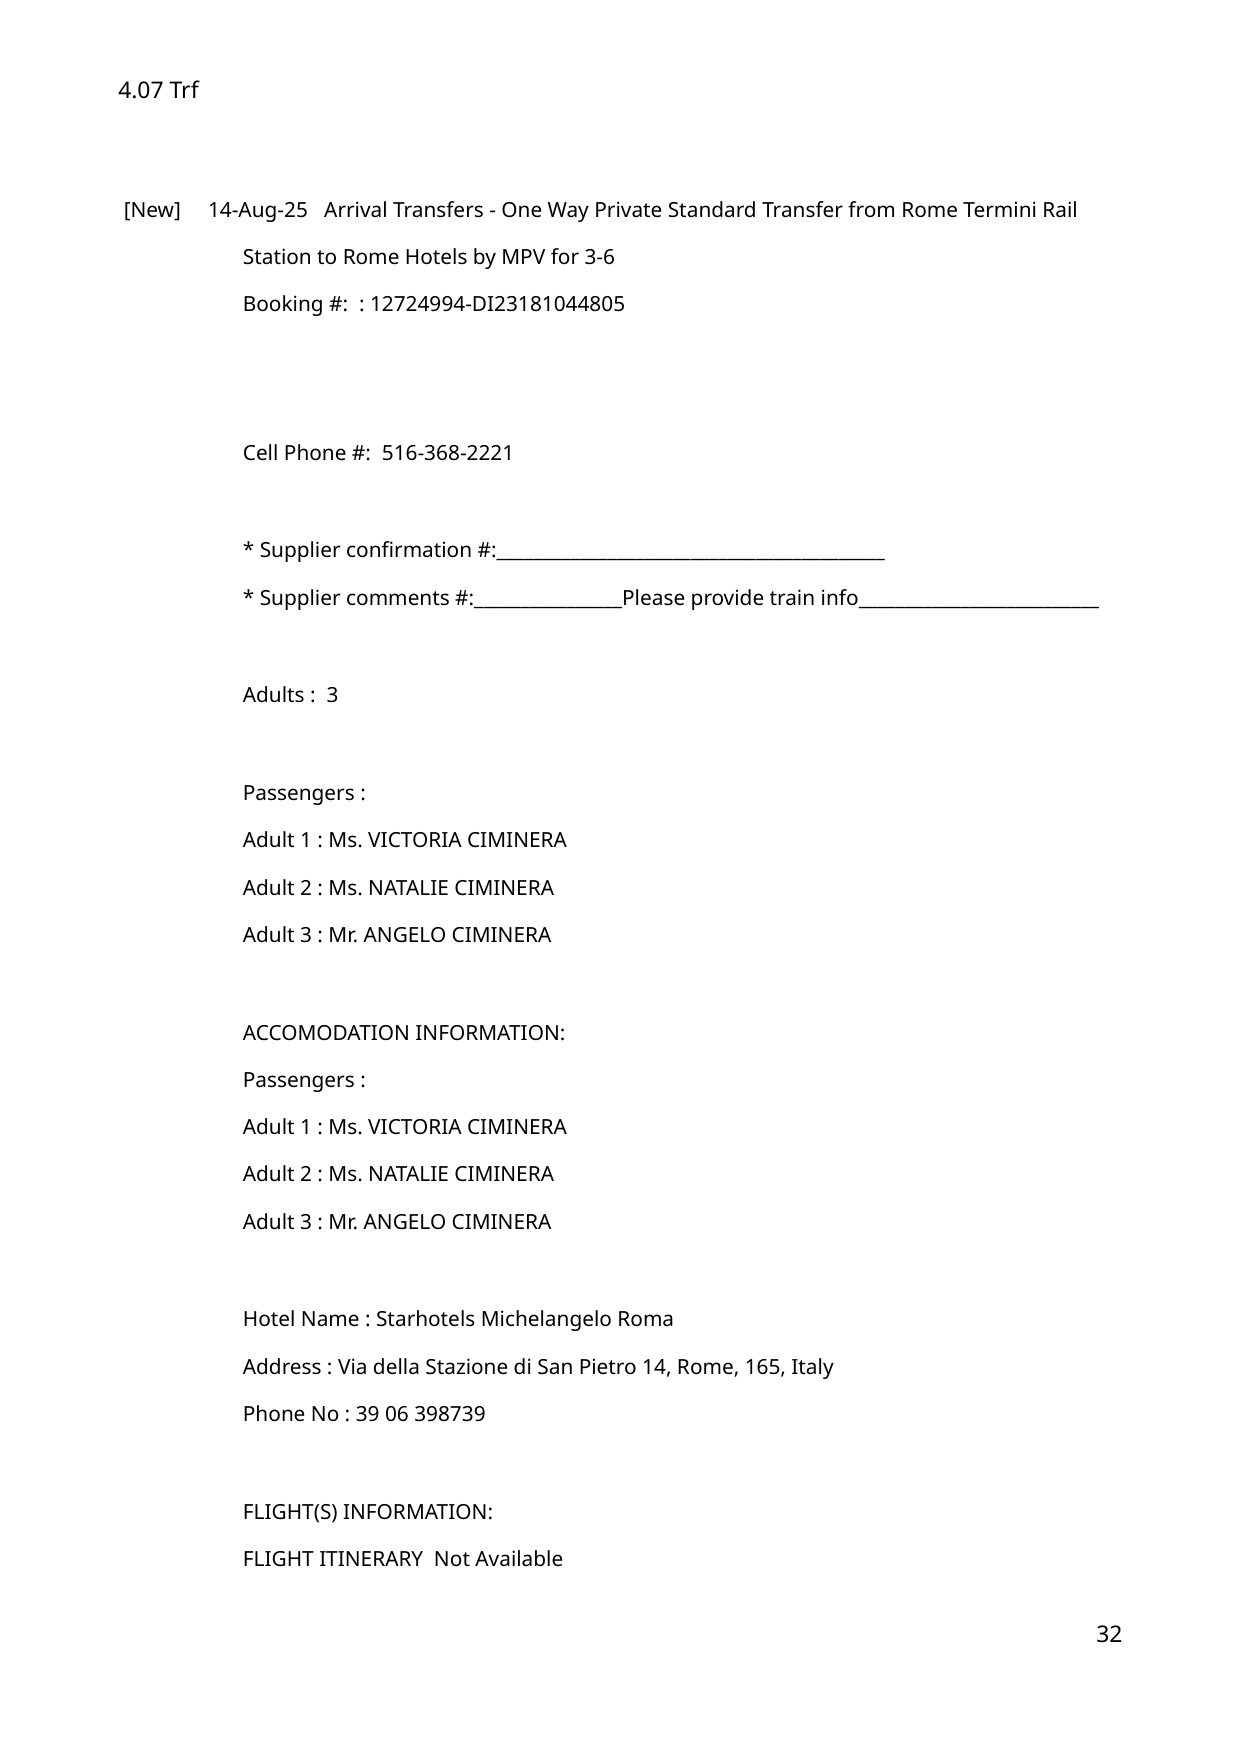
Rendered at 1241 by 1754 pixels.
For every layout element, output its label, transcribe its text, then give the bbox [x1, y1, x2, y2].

text * Supplier confirmation #:__________________________________________ [118, 535, 1122, 564]
text Adult 3 : Mr. ANGELO CIMINERA [118, 920, 1122, 948]
text Phone No : 39 06 398739 [118, 1399, 1122, 1427]
text Adults : 3 [118, 680, 1122, 709]
text ACCOMODATION INFORMATION: [118, 1018, 1122, 1046]
text Address : Via della Stazione di San Pietro 14, Rome, 165, Italy [118, 1352, 1122, 1380]
text Adult 3 : Mr. ANGELO CIMINERA [118, 1207, 1122, 1235]
text Booking #: : 12724994-DI23181044805 [118, 289, 1122, 318]
text Adult 1 : Ms. VICTORIA CIMINERA [118, 1112, 1122, 1141]
text Passengers : [118, 1065, 1122, 1093]
text FLIGHT(S) INFORMATION: [118, 1497, 1122, 1525]
text Passengers : [118, 778, 1122, 806]
text Adult 1 : Ms. VICTORIA CIMINERA [118, 825, 1122, 854]
text Adult 2 : Ms. NATALIE CIMINERA [118, 873, 1122, 901]
text * Supplier comments #:________________Please provide train info__________________________ [118, 583, 1122, 611]
text Adult 2 : Ms. NATALIE CIMINERA [118, 1159, 1122, 1188]
text Cell Phone #: 516-368-2221 [118, 438, 1122, 466]
text Station to Rome Hotels by MPV for 3-6 [118, 242, 1122, 271]
text [New] 14-Aug-25 Arrival Transfers - One Way Private Standard Transfer from Rome Termini Rail [118, 195, 1122, 223]
text Hotel Name : Starhotels Michelangelo Roma [118, 1304, 1122, 1333]
text FLIGHT ITINERARY Not Available [118, 1544, 1122, 1572]
